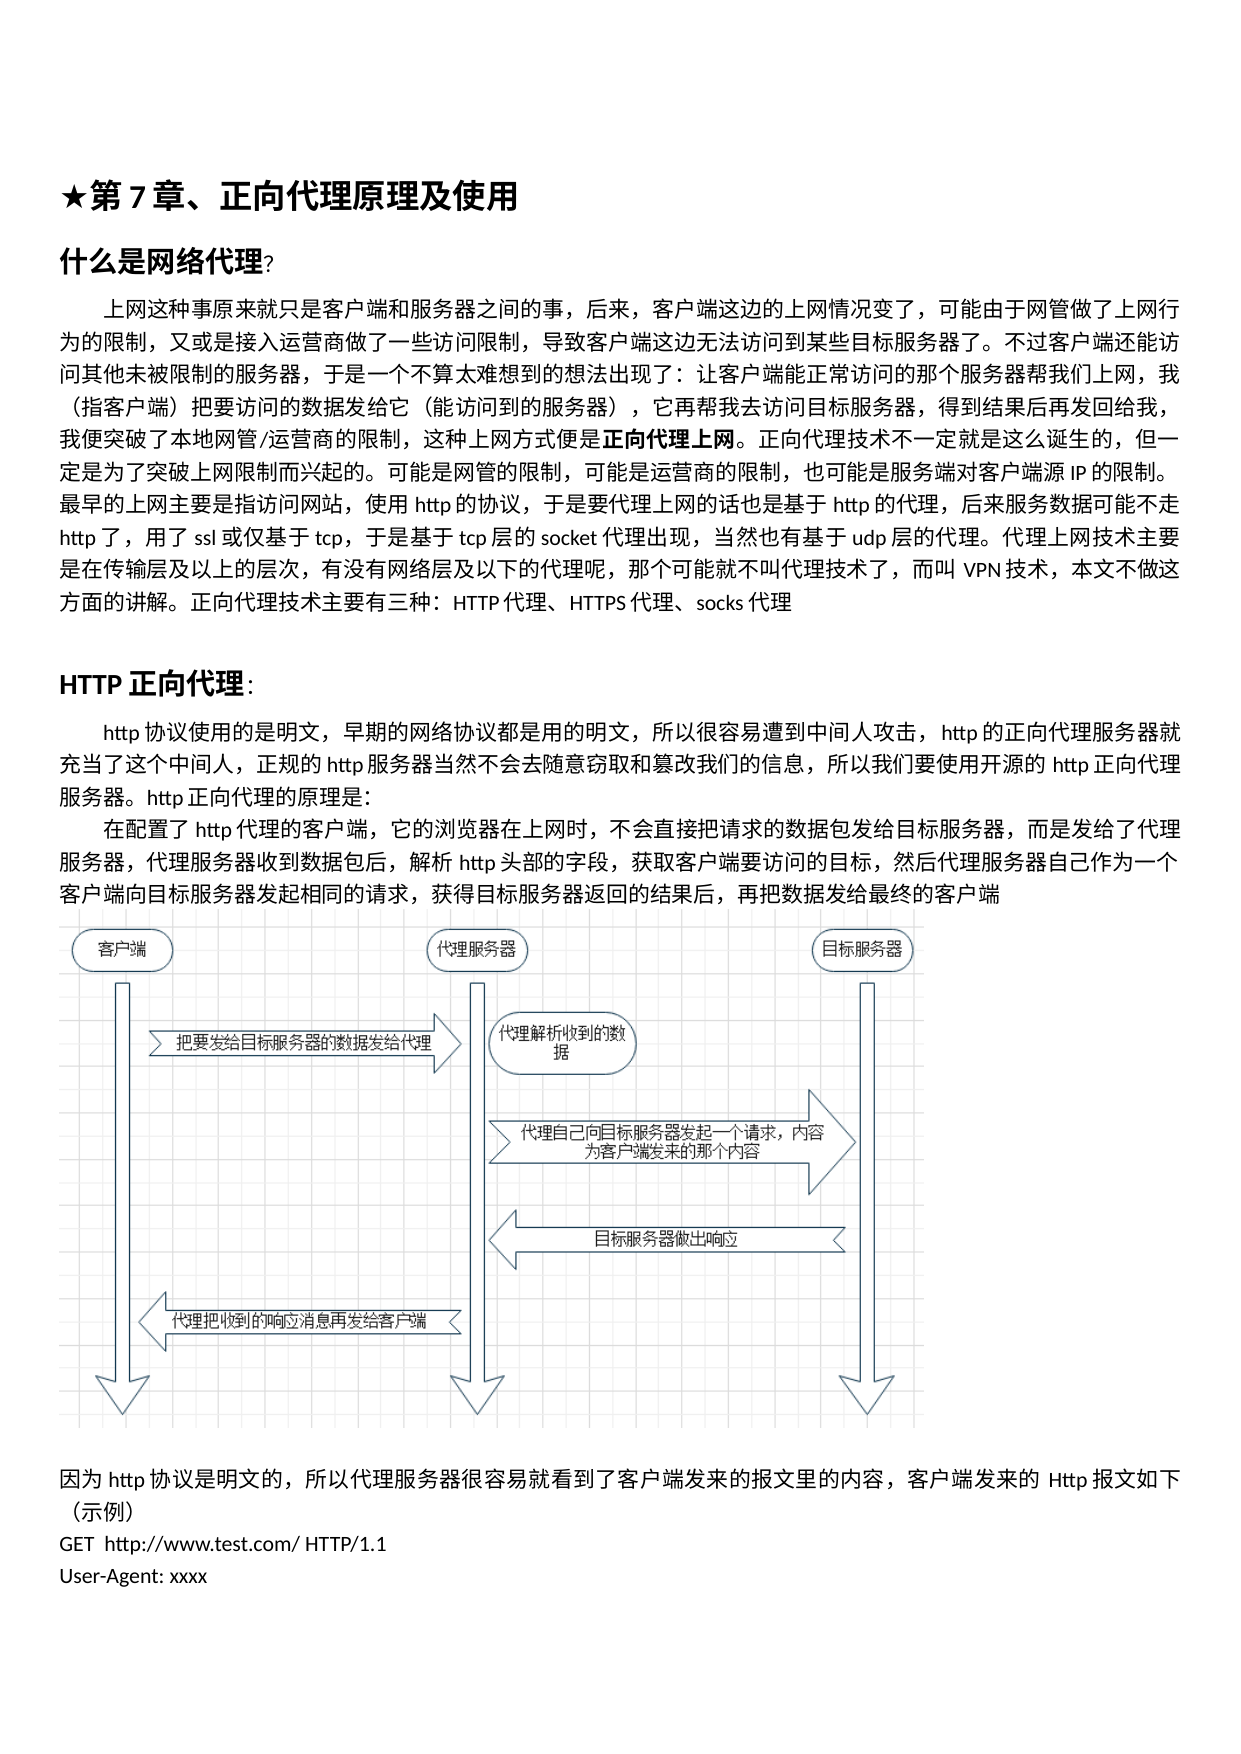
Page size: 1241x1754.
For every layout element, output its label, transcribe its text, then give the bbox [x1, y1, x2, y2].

text 因为http协议是明文的，所以代理服务器很容易就看到了客户端发来的报文里的内容，客户端发来的Http报文如下（示例） [59, 1462, 1181, 1527]
text HTTP正向代理： [59, 649, 1181, 714]
text ★第7章、正向代理原理及使用 [59, 162, 1181, 227]
picture [59, 909, 924, 1428]
text 什么是网络代理？ [59, 227, 1181, 292]
text 上网这种事原来就只是客户端和服务器之间的事，后来，客户端这边的上网情况变了，可能由于网管做了上网行为的限制，又或是接入运营商做了一些访问限制，导致客户端这边无法访问到某些目标服务器了。不过客户端还能访问其他未被限制的服务器，于是一个不算太难想到的想法出现了：让客户端能正常访问的那个服务器帮我们上网，我（指客户端）把要访问的数据发给它（能访问到的服务器），它再帮我去访问目标服务器，得到结果后再发回给我，我便突破了本地网管/运营商的限制，这种上网方式便是正向代理上网。正向代理技术不一定就是这么诞生的，但一定是为了突破上网限制而兴起的。可能是网管的限制，可能是运营商的限制，也可能是服务端对客户端源IP的限制。 [59, 292, 1181, 487]
text GET http://www.test.com/ HTTP/1.1 [59, 1527, 1181, 1559]
text 最早的上网主要是指访问网站，使用http的协议，于是要代理上网的话也是基于http的代理，后来服务数据可能不走http了，用了ssl或仅基于tcp，于是基于tcp层的socket代理出现，当然也有基于udp层的代理。代理上网技术主要是在传输层及以上的层次，有没有网络层及以下的代理呢，那个可能就不叫代理技术了，而叫VPN技术，本文不做这方面的讲解。正向代理技术主要有三种：HTTP代理、HTTPS代理、socks代理 [59, 487, 1181, 617]
text User-Agent: xxxx [59, 1559, 1181, 1592]
text 在配置了http代理的客户端，它的浏览器在上网时，不会直接把请求的数据包发给目标服务器，而是发给了代理服务器，代理服务器收到数据包后，解析http头部的字段，获取客户端要访问的目标，然后代理服务器自己作为一个客户端向目标服务器发起相同的请求，获得目标服务器返回的结果后，再把数据发给最终的客户端 [59, 812, 1181, 909]
text http协议使用的是明文，早期的网络协议都是用的明文，所以很容易遭到中间人攻击，http的正向代理服务器就充当了这个中间人，正规的http服务器当然不会去随意窃取和篡改我们的信息，所以我们要使用开源的http正向代理服务器。http正向代理的原理是： [59, 714, 1181, 812]
